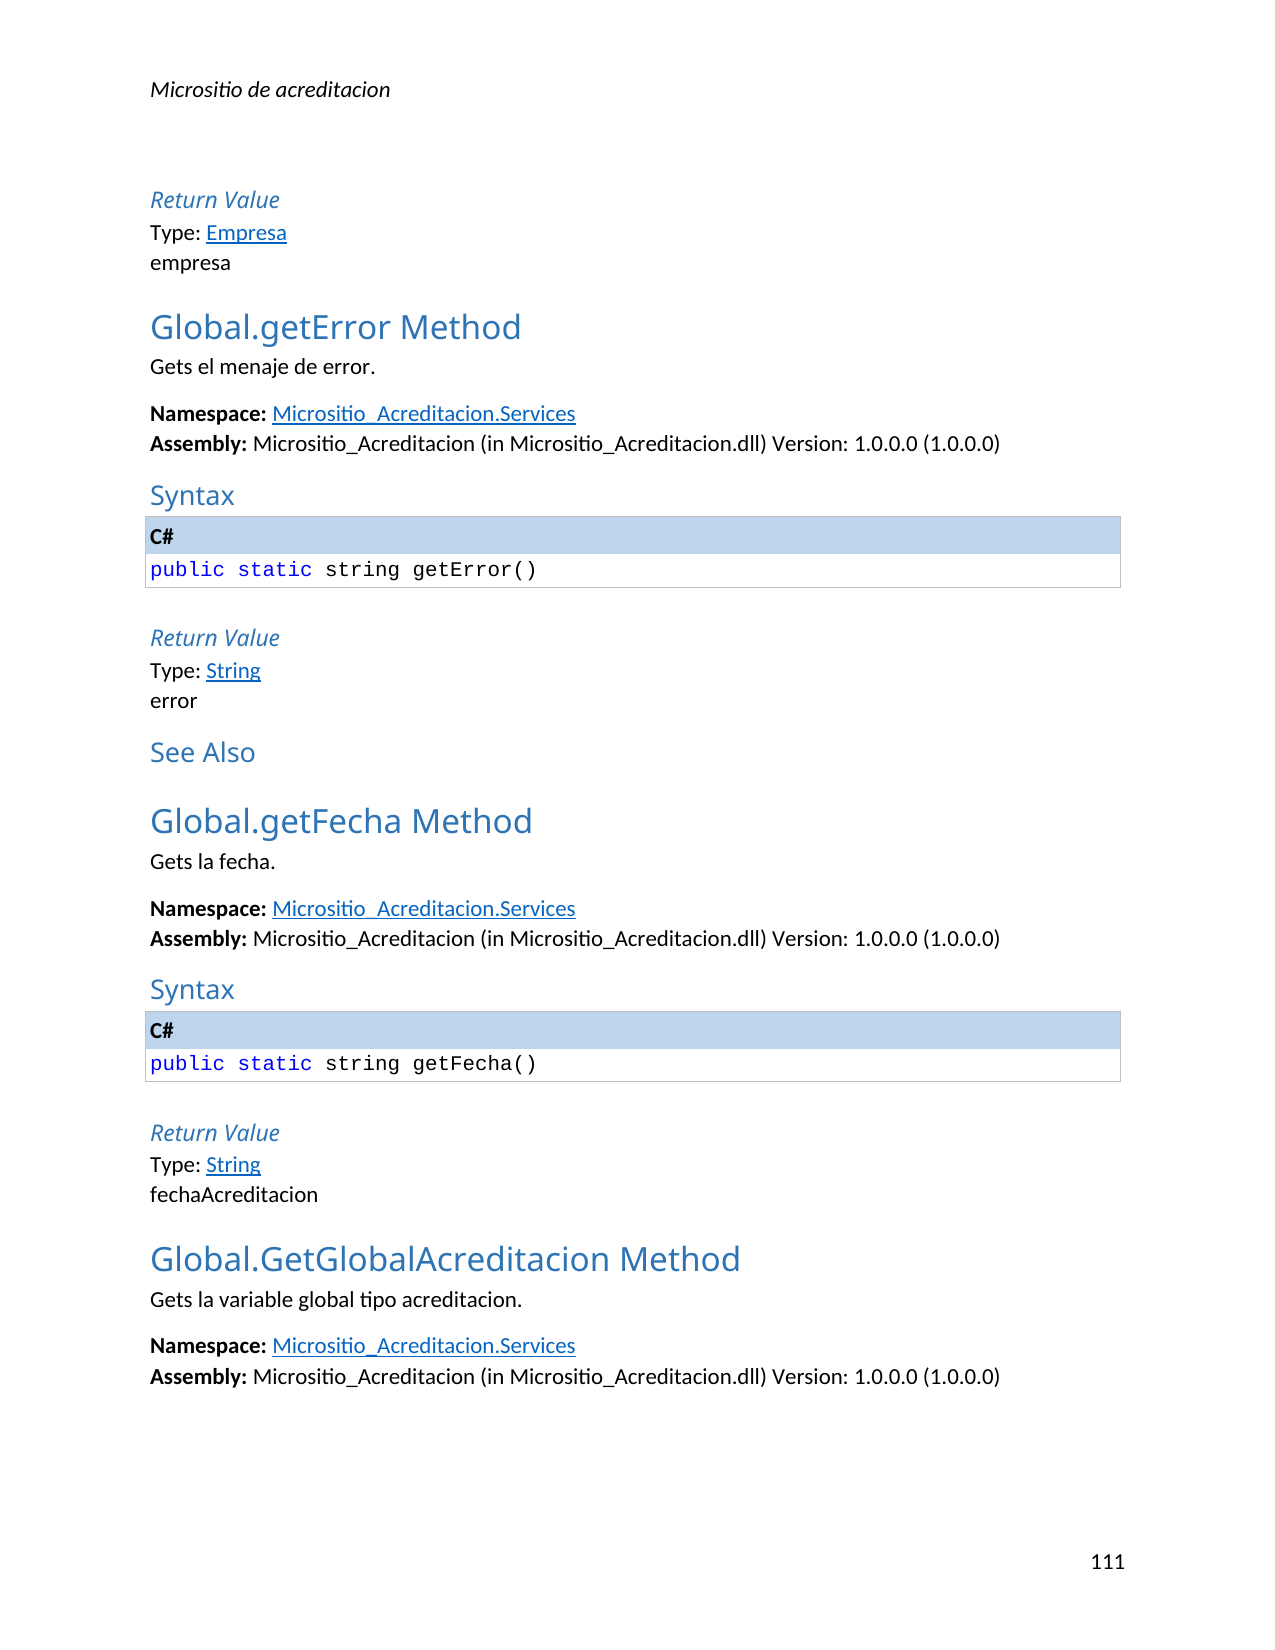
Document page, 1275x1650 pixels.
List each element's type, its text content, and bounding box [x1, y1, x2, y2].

subtitle Syntax [150, 971, 1125, 1008]
text Namespace: Micrositio_Acreditacion.Services Assembly: Micrositio_Acreditacion (in Micrositio_Acreditacion.dll) Version: 1.0.0.0 (1.0.0.0) [150, 1332, 1125, 1390]
subtitle Return Value [150, 622, 1125, 653]
subtitle Global.getError Method [150, 303, 1125, 349]
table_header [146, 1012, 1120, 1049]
subtitle Global.GetGlobalAcreditacion Method [150, 1236, 1125, 1281]
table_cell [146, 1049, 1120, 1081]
subtitle Global.getFecha Method [150, 798, 1125, 843]
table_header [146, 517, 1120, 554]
text Type: String fechaAcreditacion [150, 1150, 1125, 1209]
text Gets la variable global tipo acreditacion. [150, 1285, 1125, 1313]
subtitle Syntax [150, 476, 1125, 513]
text Type: Empresa empresa [150, 218, 1125, 276]
text Gets la fecha. [150, 847, 1125, 875]
text Namespace: Micrositio_Acreditacion.Services Assembly: Micrositio_Acreditacion (in Micrositio_Acreditacion.dll) Version: 1.0.0.0 (1.0.0.0) [150, 894, 1125, 952]
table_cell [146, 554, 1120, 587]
text Type: String error [150, 656, 1125, 714]
subtitle See Also [150, 733, 1125, 770]
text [150, 399, 1125, 458]
text Gets el menaje de error. [150, 352, 1125, 381]
subtitle Return Value [150, 1117, 1125, 1148]
subtitle Return Value [150, 184, 1125, 216]
